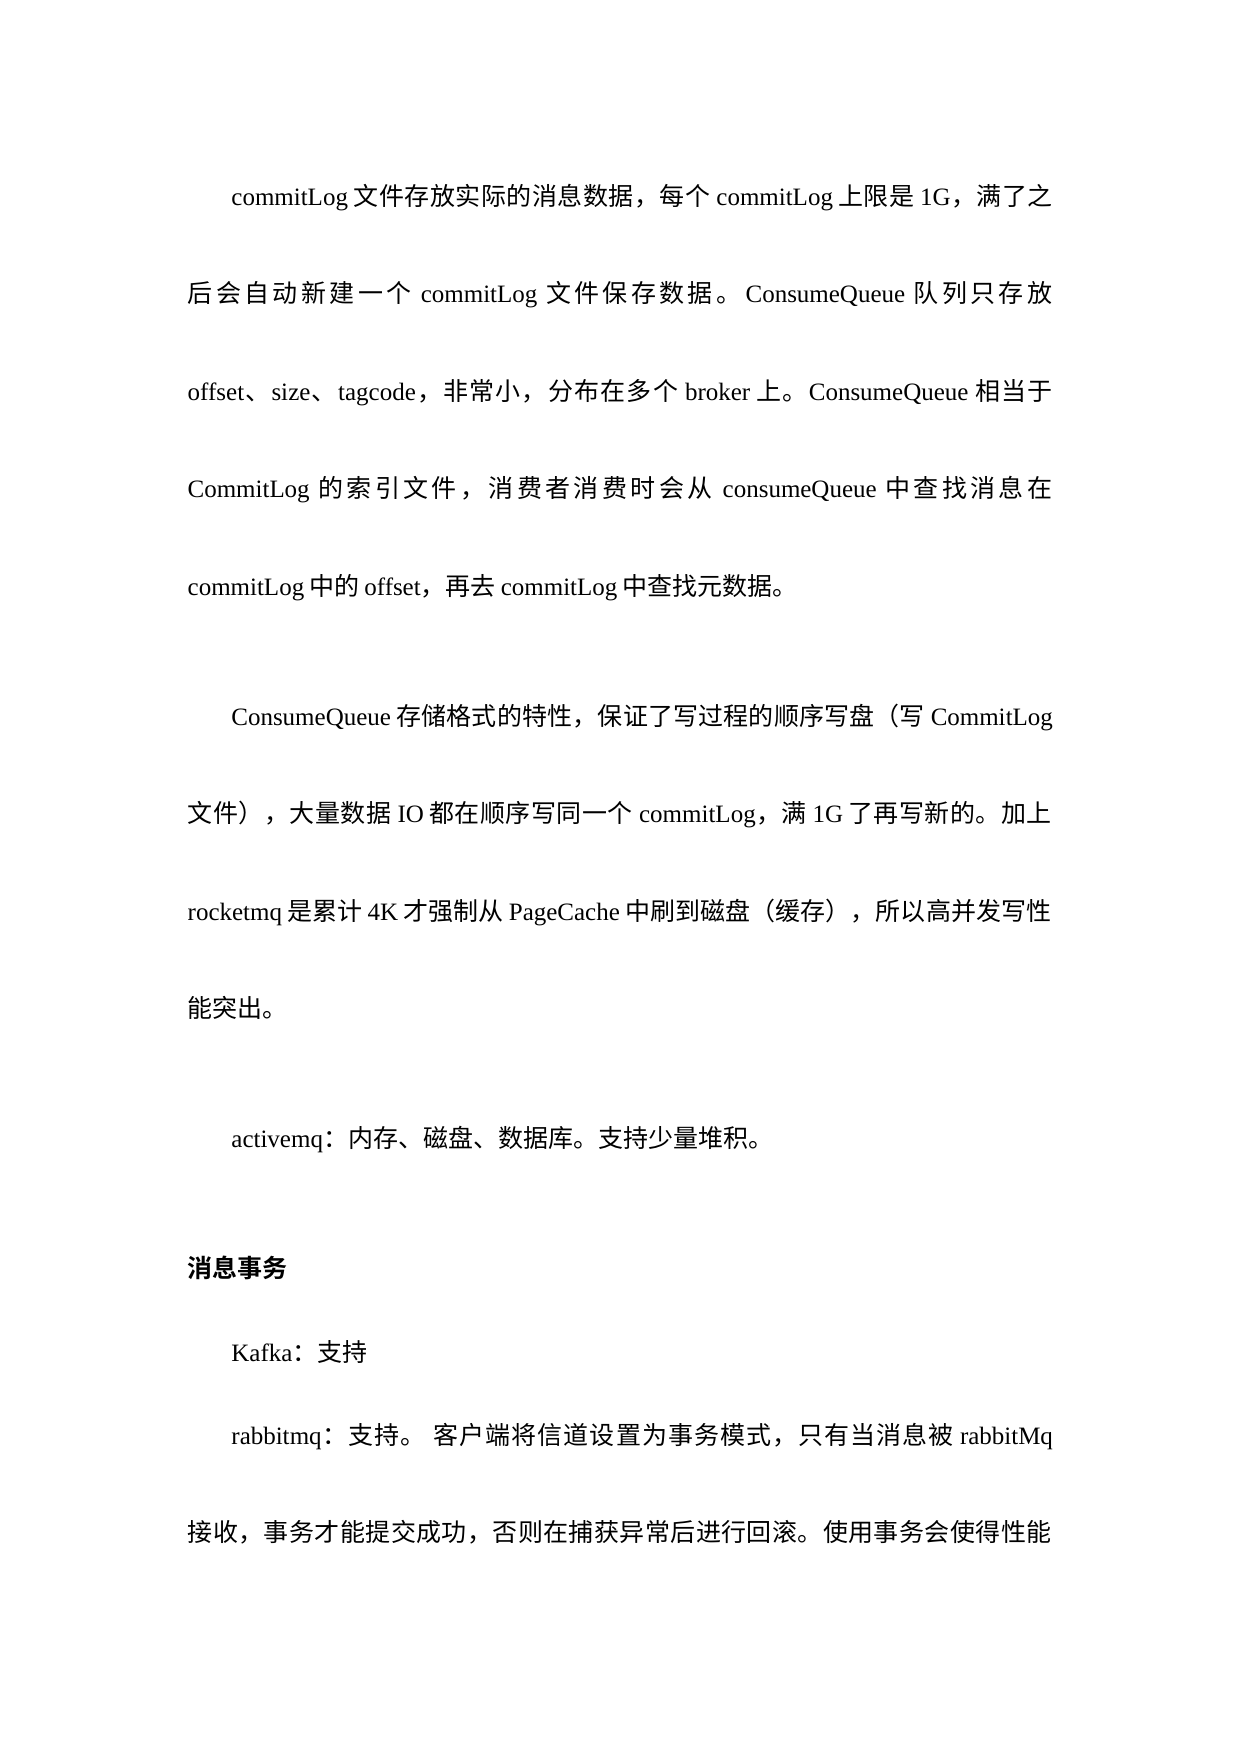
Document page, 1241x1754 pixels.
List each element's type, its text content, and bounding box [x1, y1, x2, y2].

text commitLog文件存放实际的消息数据，每个commitLog上限是1G，满了之后会自动新建一个commitLog文件保存数据。ConsumeQueue队列只存放offset、size、tagcode，非常小，分布在多个broker上。ConsumeQueue相当于CommitLog的索引文件，消费者消费时会从consumeQueue中查找消息在commitLog中的offset，再去commitLog中查找元数据。 [187, 162, 1053, 617]
text activemq：内存、磁盘、数据库。支持少量堆积。 [187, 1104, 1053, 1169]
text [187, 1401, 1053, 1563]
subtitle 消息事务 [187, 1234, 1053, 1299]
text Kafka：支持 [187, 1318, 1053, 1383]
text ConsumeQueue存储格式的特性，保证了写过程的顺序写盘（写CommitLog文件），大量数据IO都在顺序写同一个commitLog，满1G了再写新的。加上rocketmq是累计4K才强制从PageCache中刷到磁盘（缓存），所以高并发写性能突出。 [187, 682, 1053, 1039]
